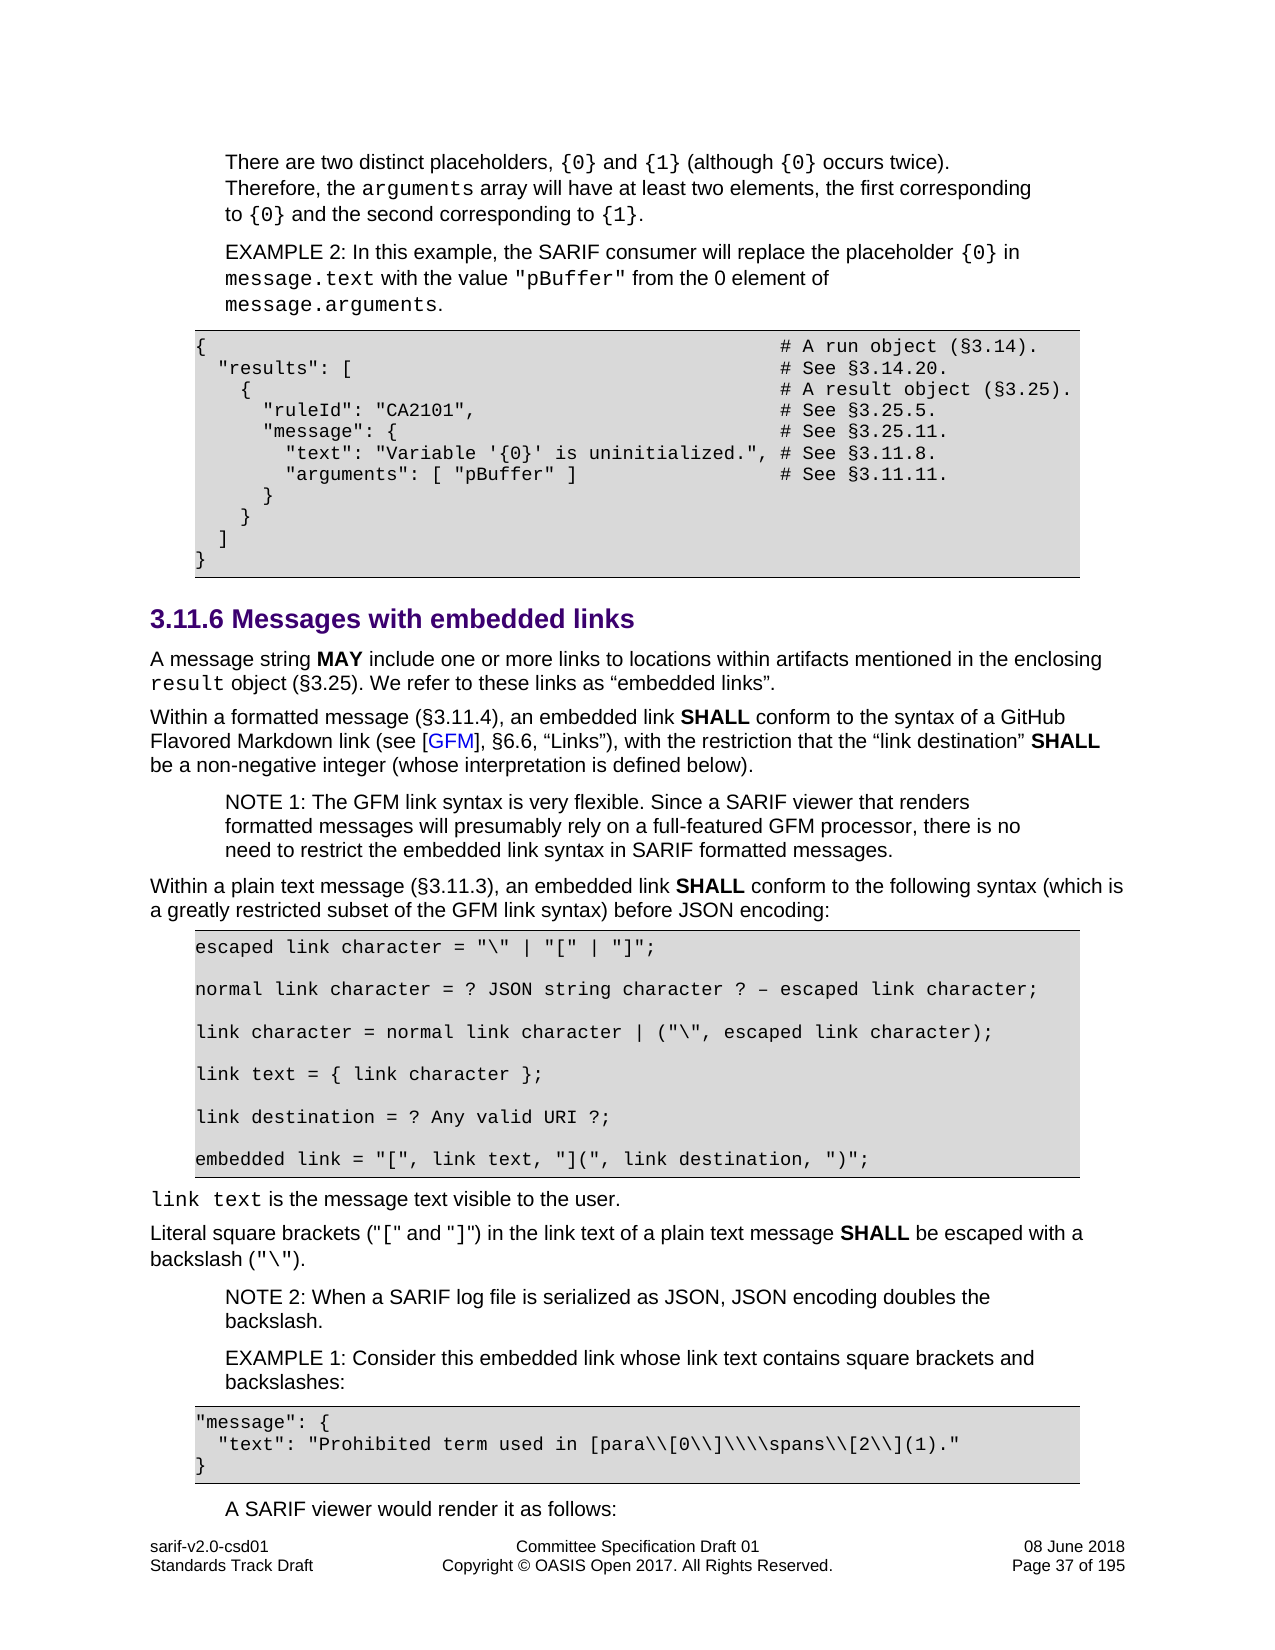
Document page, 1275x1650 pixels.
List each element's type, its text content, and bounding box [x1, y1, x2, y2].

text There are two distinct placeholders, {0} and {1} (although {0} occurs twice). Therefore, the arguments array will have at least two elements, the first corresponding to {0} and the second corresponding to {1}. [225, 150, 1050, 227]
text { # A run object (§3.14). [195, 331, 1080, 351]
text "message": { [195, 1407, 1080, 1427]
text NOTE 2: When a SARIF log file is serialized as JSON, JSON encoding doubles the backslash. [225, 1285, 1050, 1333]
text "results": [ # See §3.14.20. [195, 351, 1080, 372]
text } [195, 479, 1080, 500]
text EXAMPLE 1: Consider this embedded link whose link text contains square brackets and backslashes: [225, 1346, 1050, 1393]
text Literal square brackets ("[" and "]") in the link text of a plain text message SHALL be escaped with a backslash ("\"). [150, 1221, 1125, 1273]
text A message string MAY include one or more links to locations within artifacts mentioned in the enclosing result object (§3.25). We refer to these links as “embedded links”. [150, 647, 1125, 697]
text EXAMPLE 2: In this example, the SARIF consumer will replace the placeholder {0} in message.text with the value "pBuffer" from the 0 element of message.arguments. [225, 240, 1050, 317]
text normal link character = ? JSON string character ? – escaped link character; [195, 973, 1080, 994]
text link text is the message text visible to the user. [150, 1187, 1125, 1213]
text link destination = ? Any valid URI ?; [195, 1100, 1080, 1121]
text "text": "Prohibited term used in [para\\[0\\]\\\\spans\\[2\\](1)." [195, 1427, 1080, 1448]
text "arguments": [ "pBuffer" ] # See §3.11.11. [195, 457, 1080, 479]
text } [195, 1448, 1080, 1483]
text A SARIF viewer would render it as follows: [225, 1497, 1050, 1521]
text link character = normal link character | ("\", escaped link character); [195, 1015, 1080, 1036]
text } [195, 500, 1080, 521]
text ] [195, 521, 1080, 542]
text Within a formatted message (§3.11.4), an embedded link SHALL conform to the syntax of a GitHub Flavored Markdown link (see [GFM], §6.6, “Links”), with the restriction that the “link destination” SHALL be a non-negative integer (whose interpretation is defined below). [150, 705, 1125, 777]
text "message": { # See §3.25.11. [195, 415, 1080, 436]
text NOTE 1: The GFM link syntax is very flexible. Since a SARIF viewer that renders formatted messages will presumably rely on a full-featured GFM processor, there is no need to restrict the embedded link syntax in SARIF formatted messages. [225, 789, 1050, 861]
text escaped link character = "\" | "[" | "]"; [195, 931, 1080, 951]
text "ruleId": "CA2101", # See §3.25.5. [195, 394, 1080, 415]
text embedded link = "[", link text, "](", link destination, ")"; [195, 1143, 1080, 1177]
text "text": "Variable '{0}' is uninitialized.", # See §3.11.8. [195, 436, 1080, 457]
text Within a plain text message (§3.11.3), an embedded link SHALL conform to the following syntax (which is a greatly restricted subset of the GFM link syntax) before JSON encoding: [150, 874, 1125, 922]
subtitle Messages with embedded links [150, 603, 1125, 634]
text { # A result object (§3.25). [195, 372, 1080, 394]
text link text = { link character }; [195, 1058, 1080, 1079]
text } [195, 542, 1080, 577]
